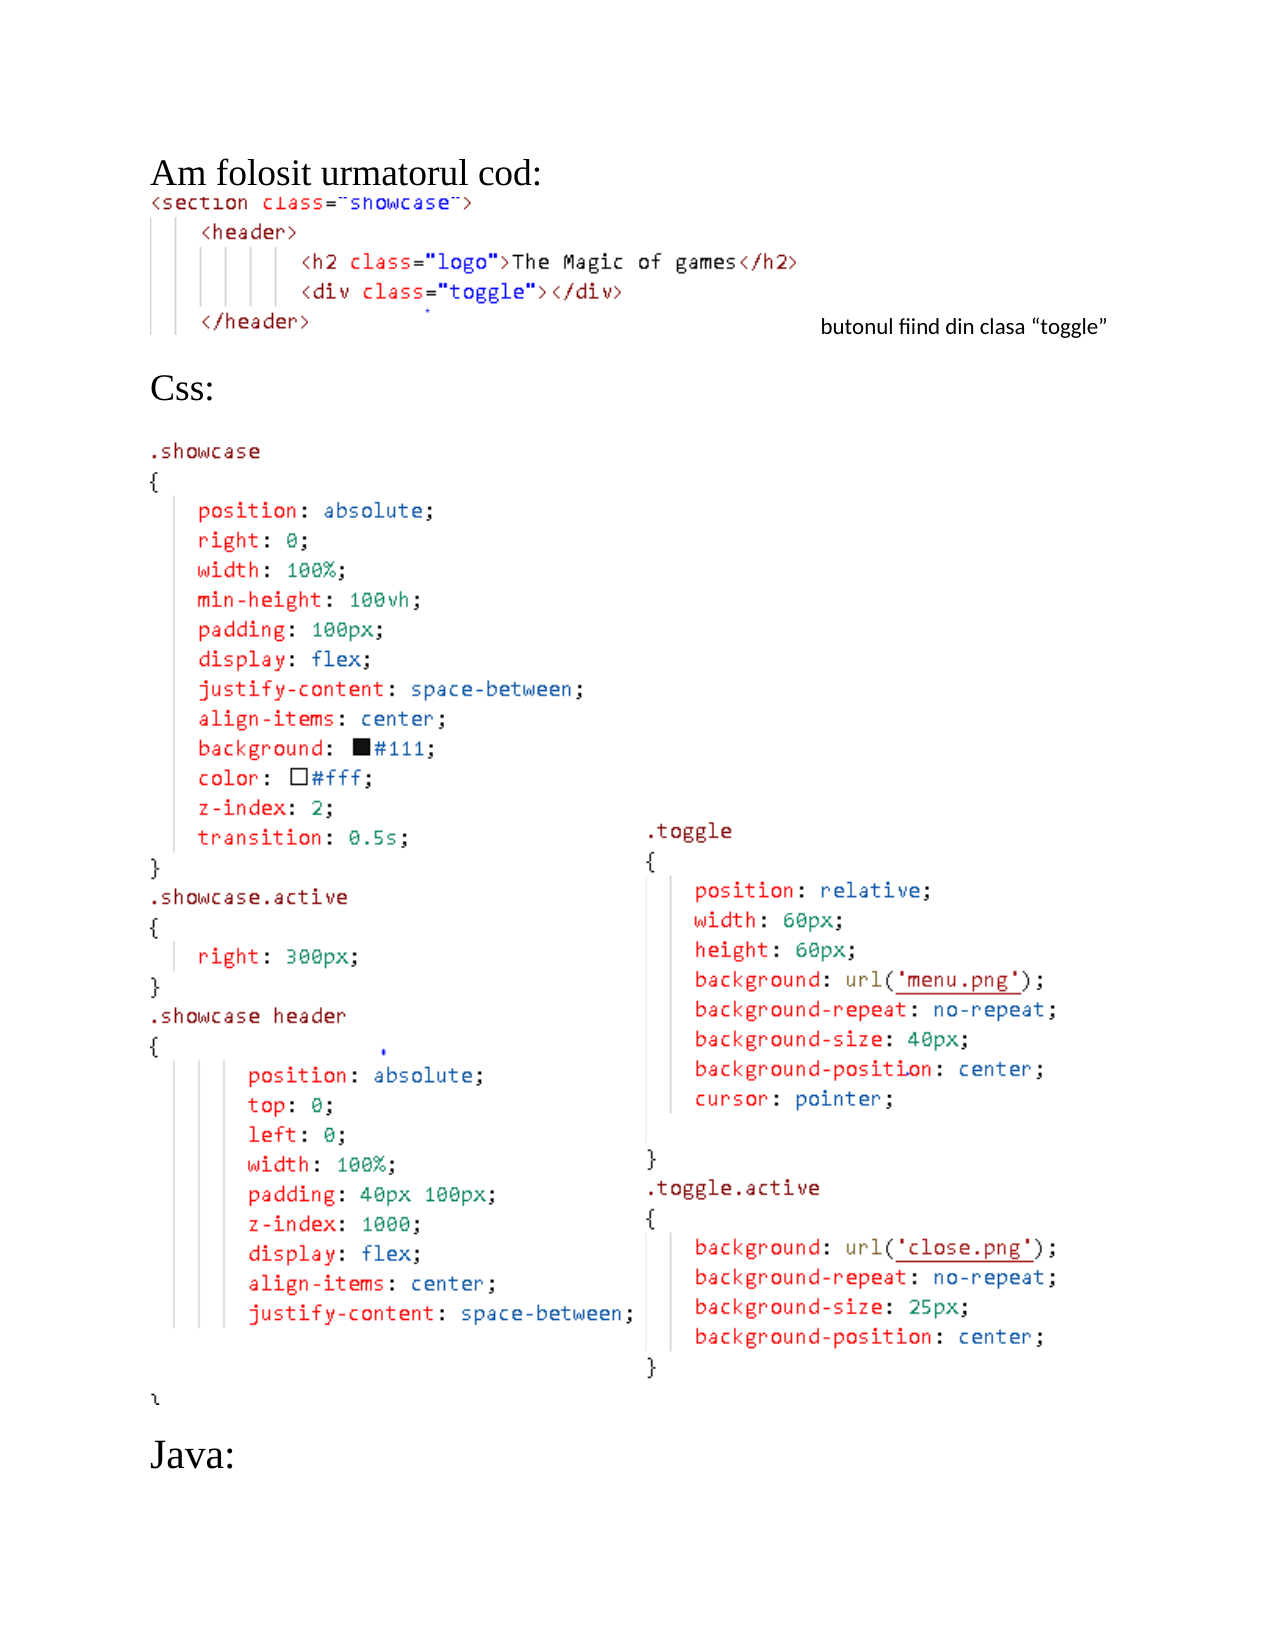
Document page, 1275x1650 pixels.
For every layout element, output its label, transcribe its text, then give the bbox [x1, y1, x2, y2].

picture [645, 821, 1067, 1405]
picture [150, 436, 641, 1405]
text Java: [150, 1430, 1125, 1478]
picture [150, 197, 821, 335]
text Css: [150, 366, 1125, 409]
